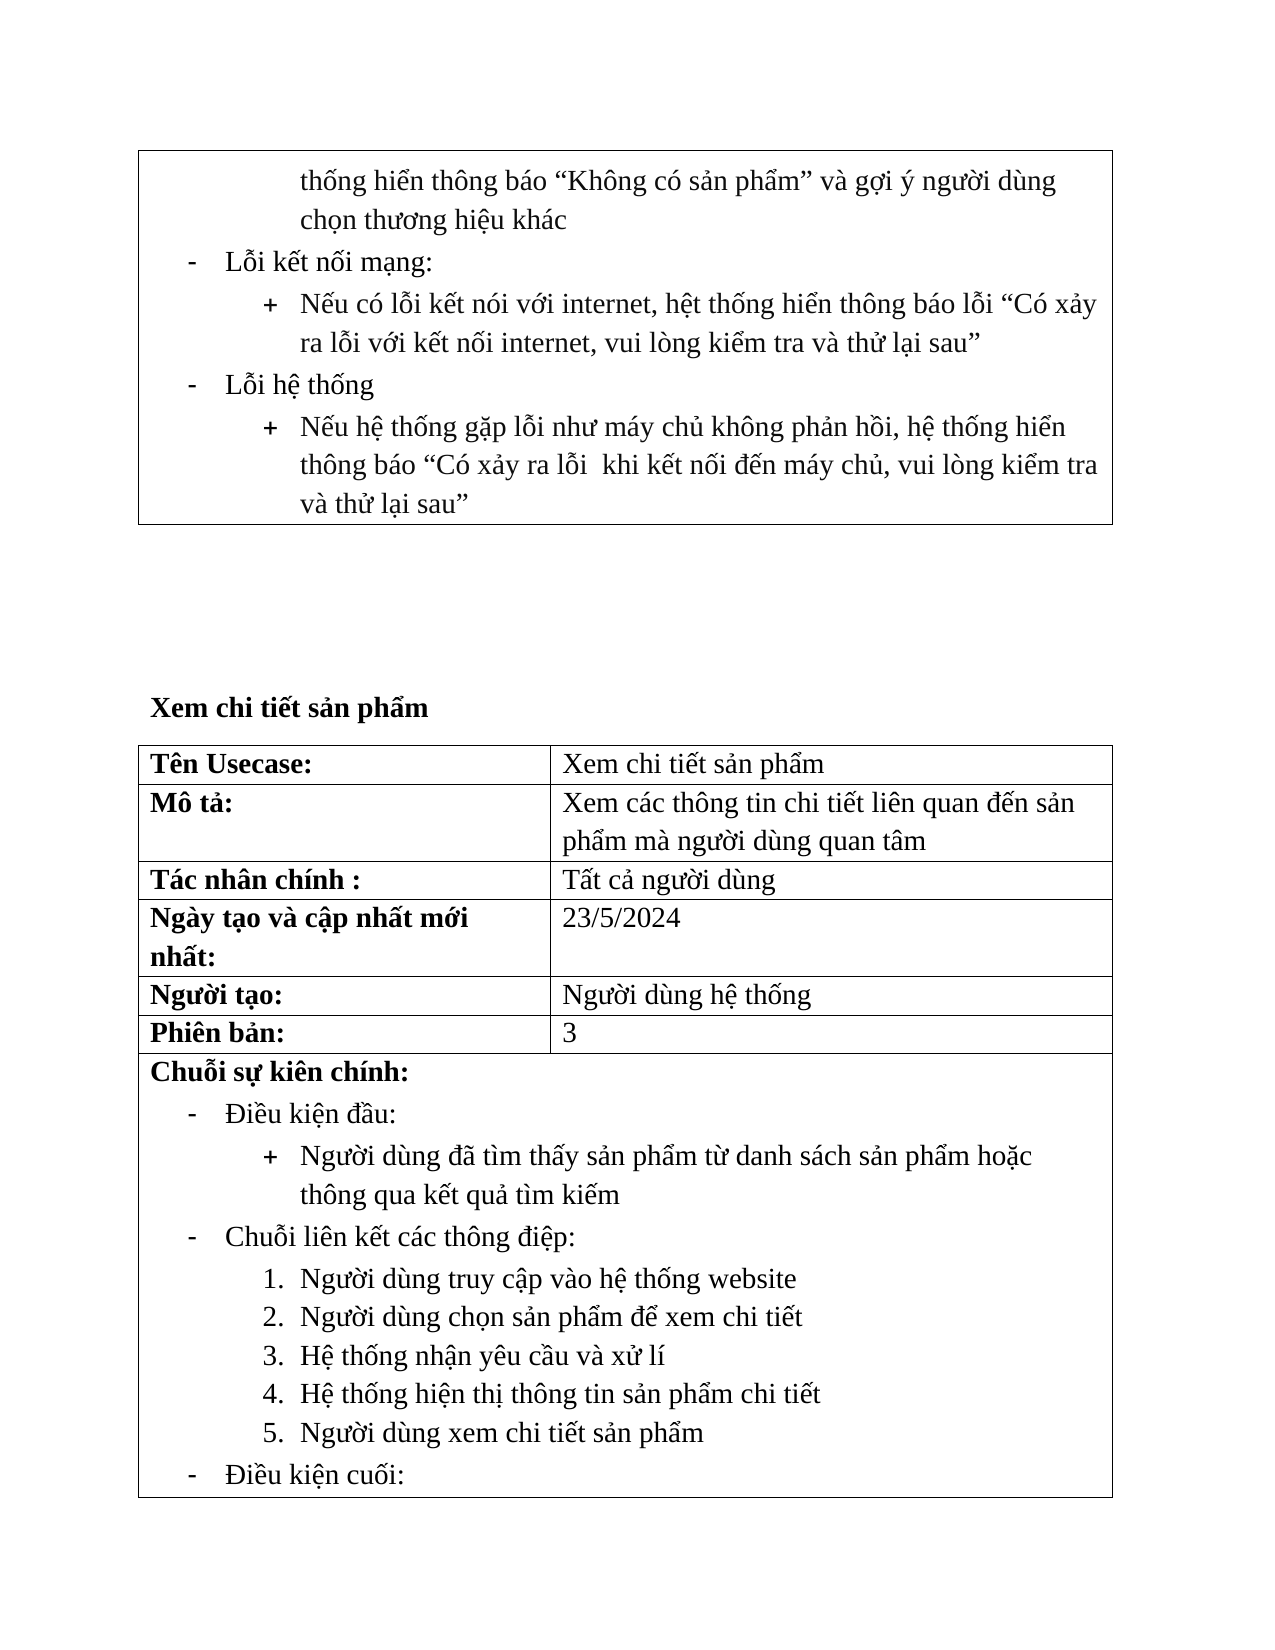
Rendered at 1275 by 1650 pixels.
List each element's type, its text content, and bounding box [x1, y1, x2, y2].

table_cell 3 [551, 1016, 1112, 1053]
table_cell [139, 151, 1112, 523]
table_cell Tất cả người dùng [551, 862, 1112, 899]
table_cell Tác nhân chính : [139, 862, 550, 899]
text Xem chi tiết sản phẩm [150, 690, 1125, 724]
table_cell Người tạo: [139, 977, 550, 1014]
table_cell Mô tả: [139, 785, 550, 861]
table_cell Ngày tạo và cập nhất mới nhất: [139, 900, 550, 976]
table_header Xem chi tiết sản phẩm [551, 746, 1112, 784]
table_cell Người dùng hệ thống [551, 977, 1112, 1014]
table_cell 23/5/2024 [551, 900, 1112, 976]
table_cell Phiên bản: [139, 1016, 550, 1053]
table_cell Xem các thông tin chi tiết liên quan đến sản phẩm mà người dùng quan tâm [551, 785, 1112, 861]
table_header Tên Usecase: [139, 746, 550, 784]
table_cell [139, 1054, 1112, 1497]
